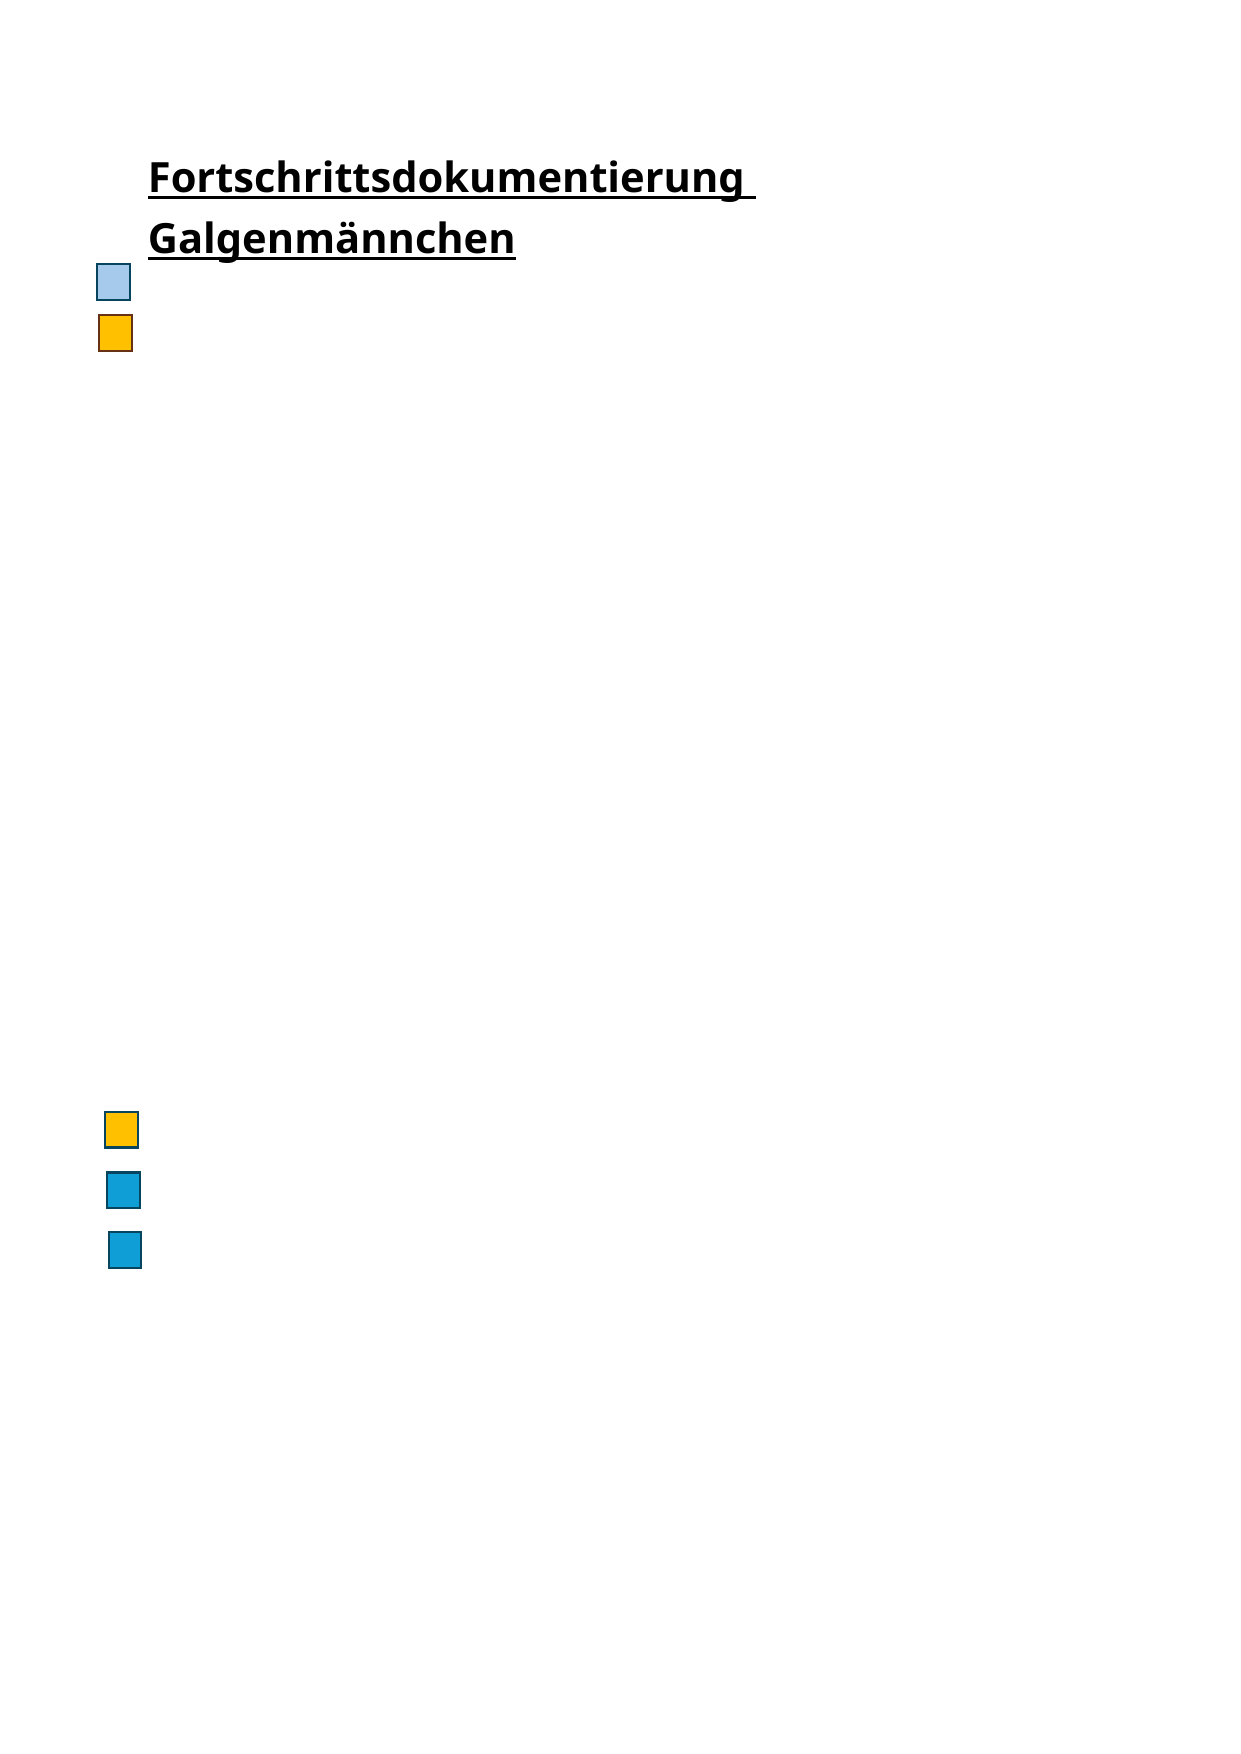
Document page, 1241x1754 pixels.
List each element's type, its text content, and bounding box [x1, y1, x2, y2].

text Fortschrittsdokumentierung Galgenmännchen [148, 148, 1093, 266]
